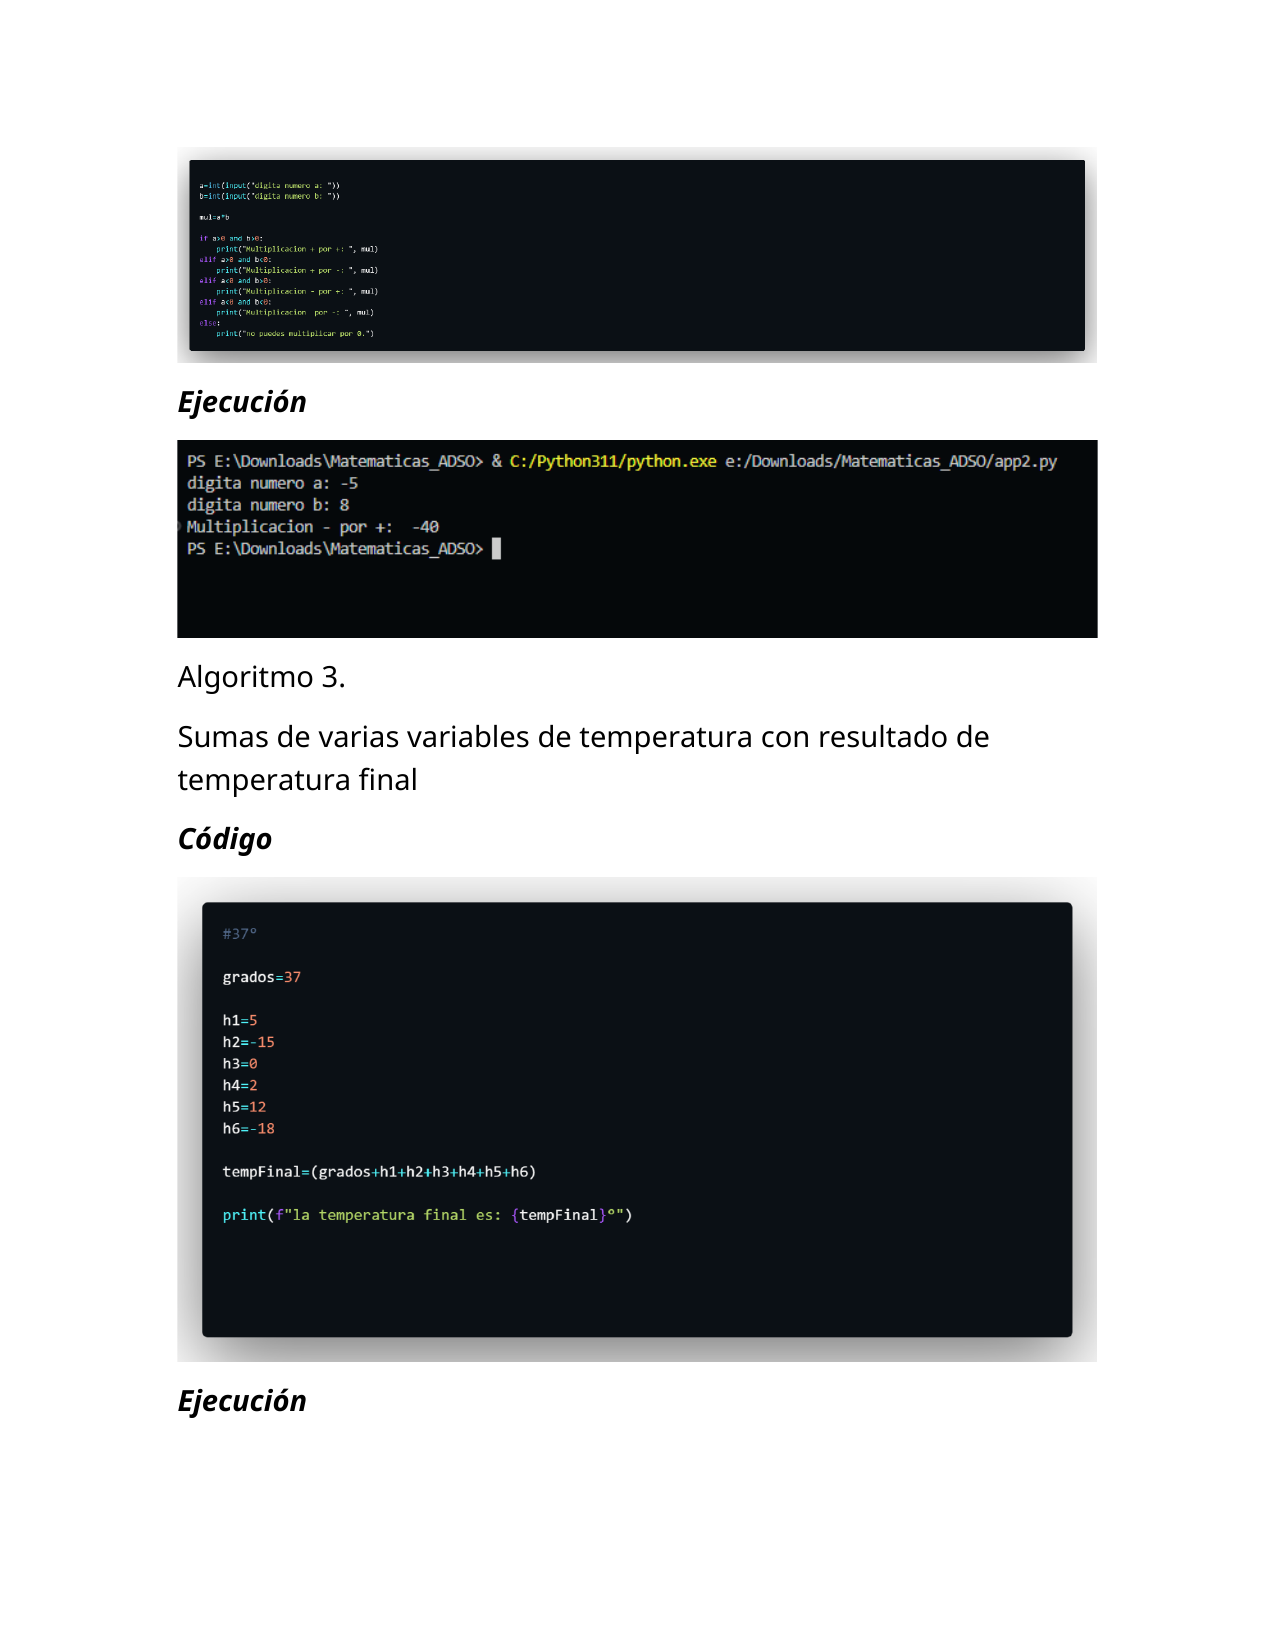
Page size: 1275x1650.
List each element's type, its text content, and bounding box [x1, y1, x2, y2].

text Algoritmo 3. [177, 657, 1098, 696]
picture [177, 440, 1098, 638]
text Sumas de varias variables de temperatura con resultado de temperatura final [177, 716, 1098, 798]
text Ejecución [177, 1380, 1098, 1420]
text Código [177, 818, 1098, 858]
text Ejecución [177, 381, 1098, 421]
picture [177, 147, 1097, 363]
picture [177, 877, 1097, 1362]
